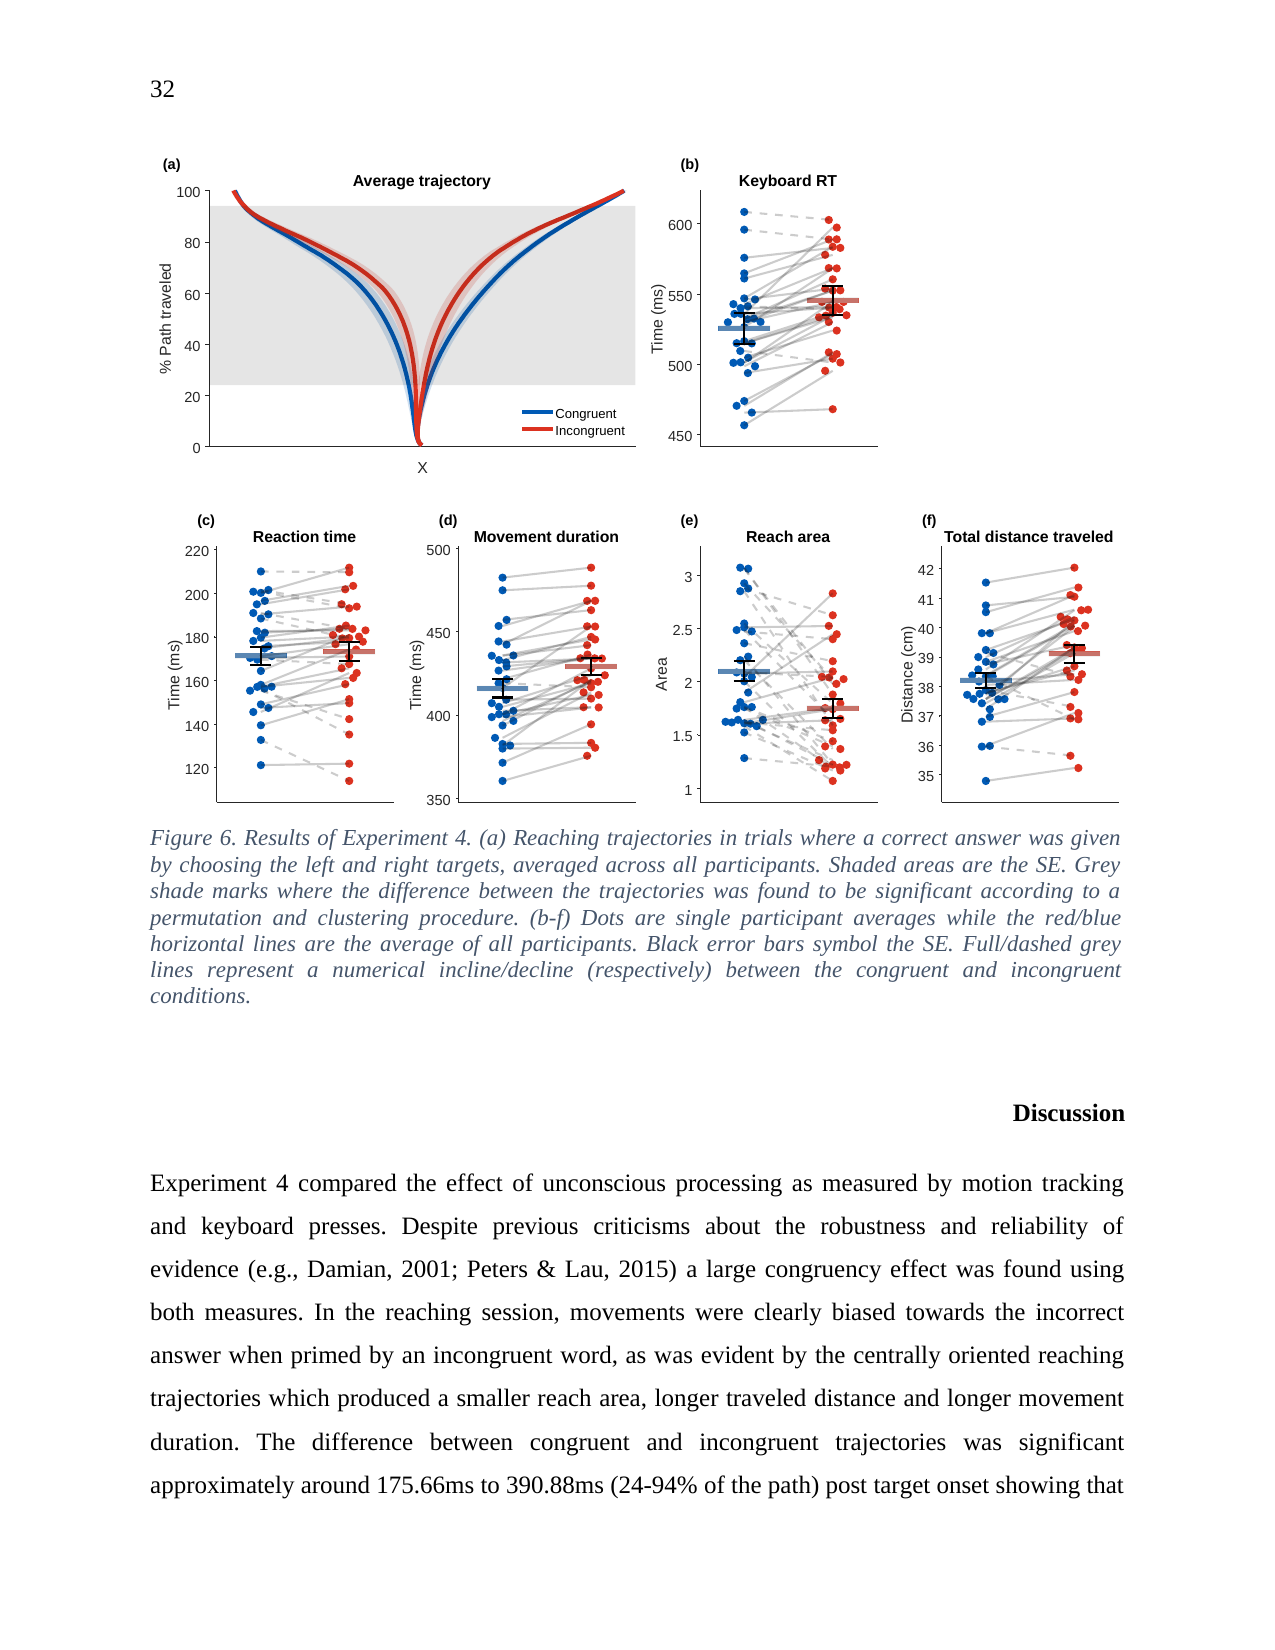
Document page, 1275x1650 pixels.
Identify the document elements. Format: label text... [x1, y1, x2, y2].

subtitle Discussion [150, 1098, 1125, 1127]
